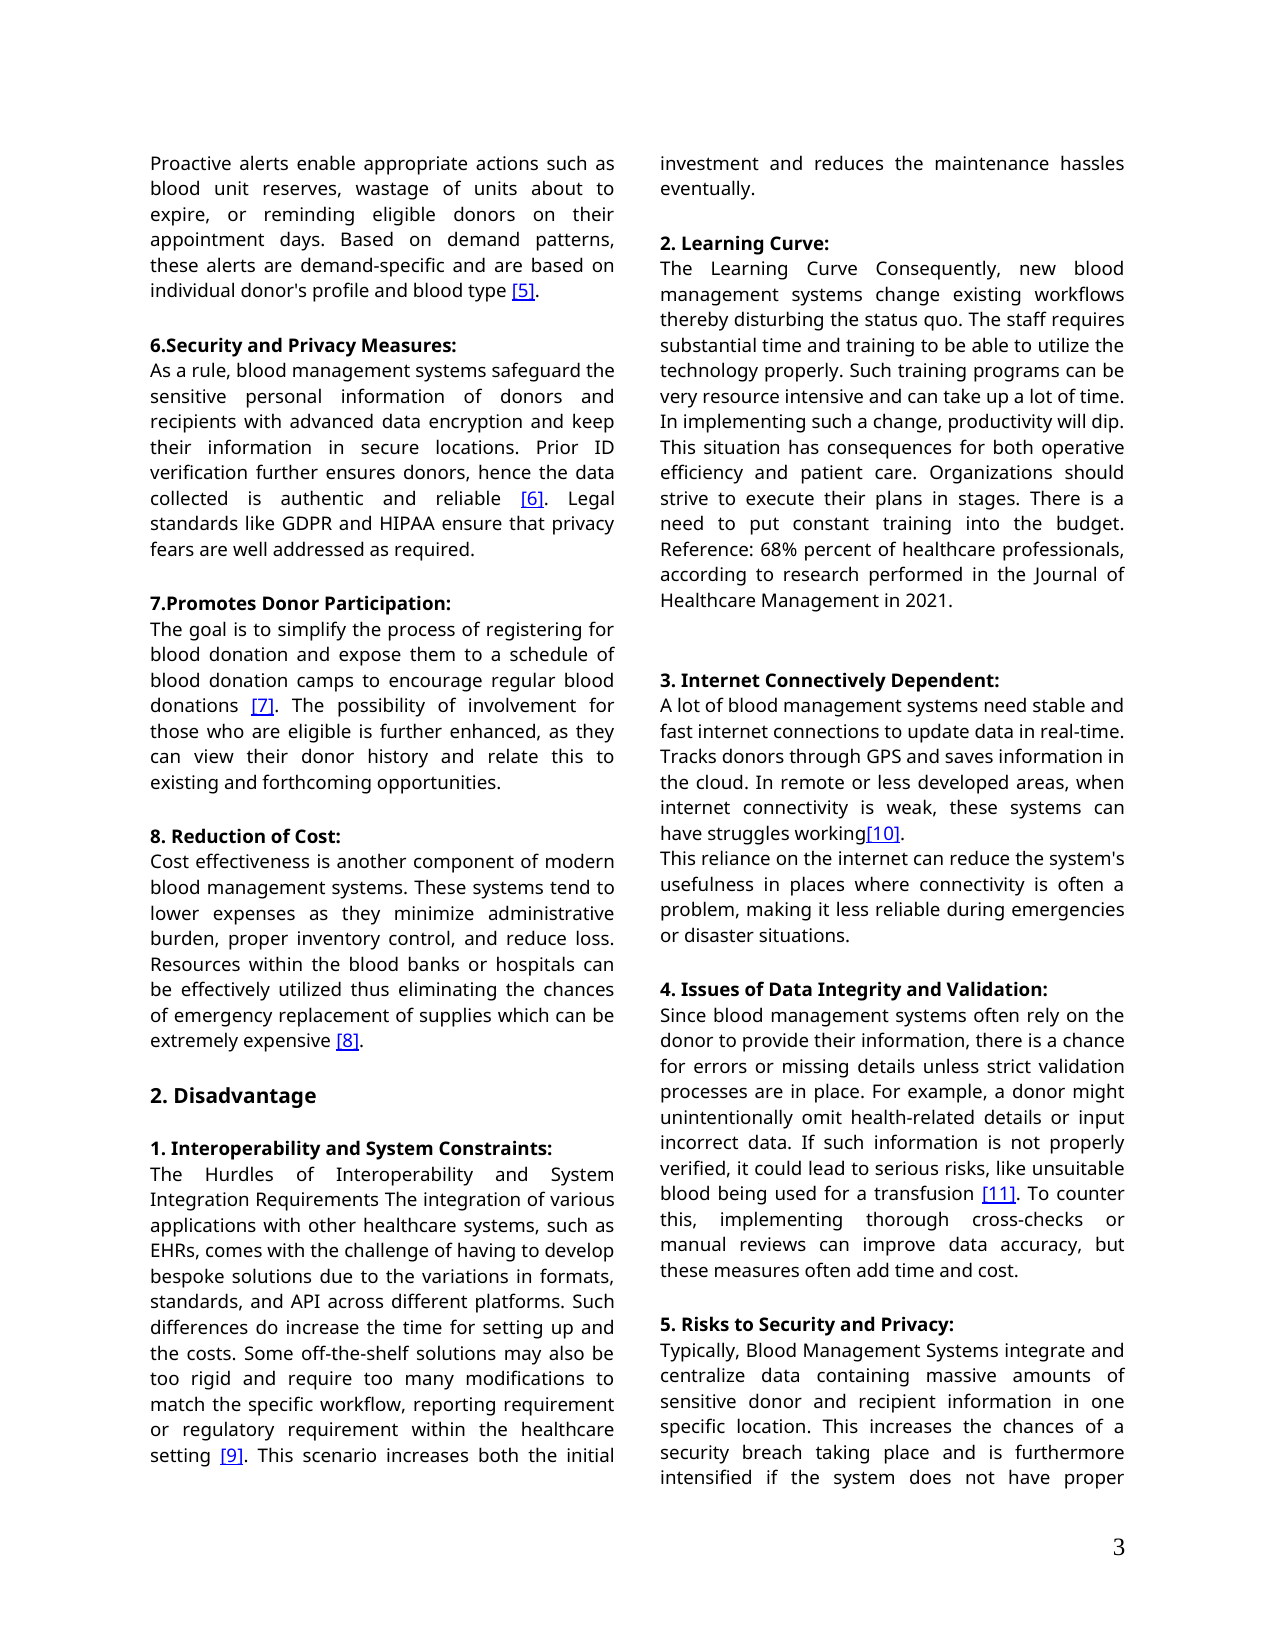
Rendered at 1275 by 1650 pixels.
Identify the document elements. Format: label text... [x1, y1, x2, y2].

text 4. Issues of Data Integrity and Validation: [660, 976, 1125, 1002]
text Since blood management systems often rely on the donor to provide their information, there is a chance for errors or missing details unless strict validation processes are in place. For example, a donor might unintentionally omit health-related details or input incorrect data. If such information is not properly verified, it could lead to serious risks, like unsuitable blood being used for a transfusion [11]. To counter this, implementing thorough cross-checks or manual reviews can improve data accuracy, but these measures often add time and cost. [660, 1002, 1125, 1283]
text 7.Promotes Donor Participation: [150, 590, 615, 616]
text Cost effectiveness is another component of modern blood management systems. These systems tend to lower expenses as they minimize administrative burden, proper inventory control, and reduce loss. Resources within the blood banks or hospitals can be effectively utilized thus eliminating the chances of emergency replacement of supplies which can be extremely expensive [8]. [150, 849, 615, 1053]
text 3. Internet Connectively Dependent: [660, 667, 1125, 692]
text 6.Security and Privacy Measures: [150, 332, 615, 357]
text This reliance on the internet can reduce the system's usefulness in places where connectivity is often a problem, making it less reliable during emergencies or disaster situations. [660, 846, 1125, 948]
text The Hurdles of Interoperability and System Integration Requirements The integration of various applications with other healthcare systems, such as EHRs, comes with the challenge of having to develop bespoke solutions due to the variations in formats, standards, and API across different platforms. Such differences do increase the time for setting up and the costs. Some off-the-shelf solutions may also be too rigid and require too many modifications to match the specific workflow, reporting requirement or regulatory requirement within the healthcare setting [9]. This scenario increases both the initial investment and reduces the maintenance hassles eventually. [150, 1161, 615, 1467]
text 2. Disadvantage [150, 1082, 615, 1110]
text 8. Reduction of Cost: [150, 823, 615, 849]
text 2. Learning Curve: [660, 230, 1125, 255]
text A lot of blood management systems need stable and fast internet connections to update data in real-time. Tracks donors through GPS and saves information in the cloud. In remote or less developed areas, when internet connectivity is weak, these systems can have struggles working[10]. [660, 692, 1125, 846]
text The Learning Curve Consequently, new blood management systems change existing workflows thereby disturbing the status quo. The staff requires substantial time and training to be able to utilize the technology properly. Such training programs can be very resource intensive and can take up a lot of time. In implementing such a change, productivity will dip. This situation has consequences for both operative efficiency and patient care. Organizations should strive to execute their plans in stages. There is a need to put constant training into the budget. Reference: 68% percent of healthcare professionals, according to research performed in the Journal of Healthcare Management in 2021. [660, 255, 1125, 613]
text 1. Interoperability and System Constraints: [150, 1136, 615, 1161]
text 5. Risks to Security and Privacy: [660, 1311, 1125, 1337]
text The goal is to simplify the process of registering for blood donation and expose them to a schedule of blood donation camps to encourage regular blood donations [7]. The possibility of involvement for those who are eligible is further enhanced, as they can view their donor history and relate this to existing and forthcoming opportunities. [150, 616, 615, 794]
